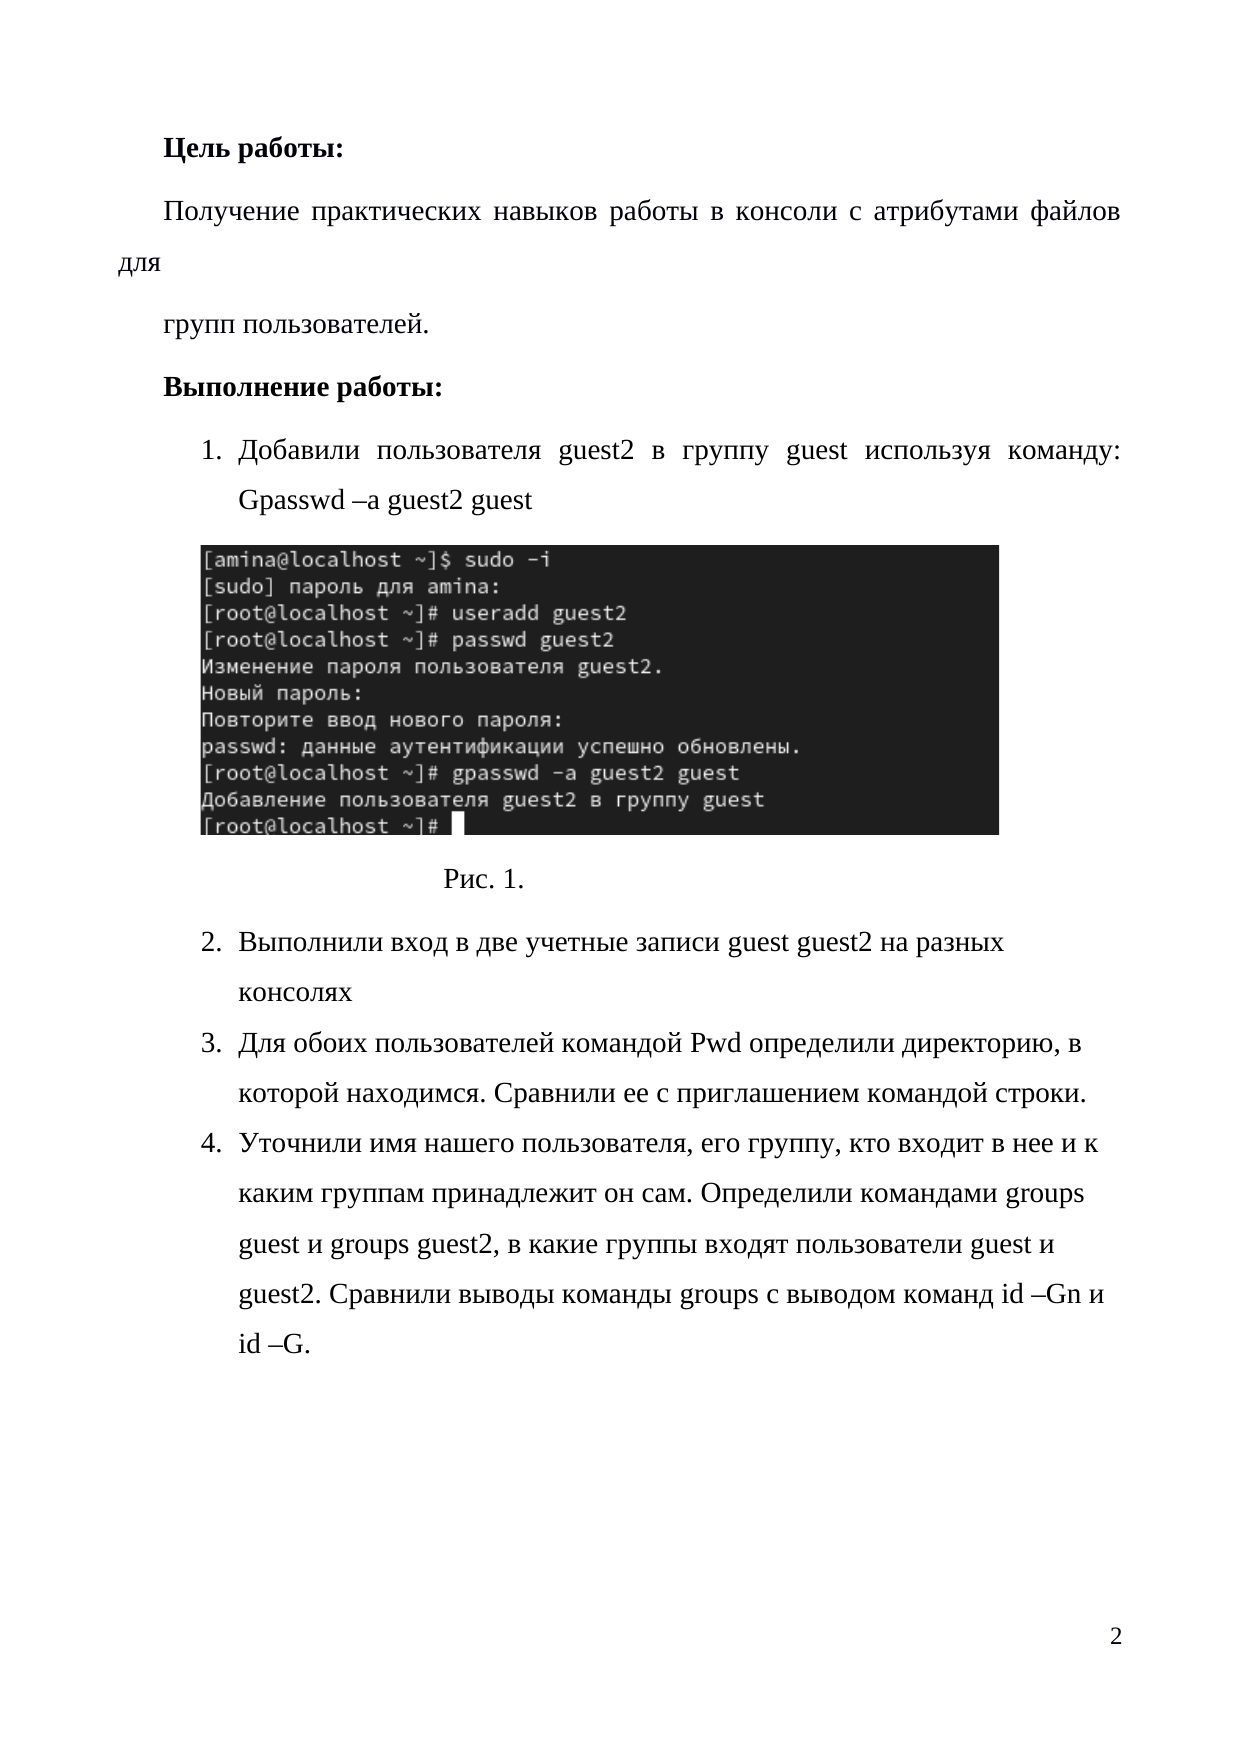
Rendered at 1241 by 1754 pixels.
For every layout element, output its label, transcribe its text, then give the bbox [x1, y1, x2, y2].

list Добавили пользователя guest2 в группу guest используя команду: Gpasswd –a guest2 guest [201, 432, 1122, 516]
list Уточнили имя нашего пользователя, его группу, кто входит в нее и к каким группам принадлежит он сам. Определили командами groups guest и groups guest2, в какие группы входят пользователи guest и guest2. Сравнили выводы команды groups с выводом команд id –Gn и id –G. [201, 1150, 1122, 1385]
subtitle Получение практических навыков работы в консоли с атрибутами файлов для [118, 193, 1122, 277]
subtitle Цель работы: [118, 131, 1122, 164]
text Выполнение работы: [118, 369, 1122, 403]
list Для обоих пользователей командой Pwd определили директорию, в которой находимся. Сравнили ее с приглашением командой строки. [201, 1037, 1122, 1121]
list Выполнили вход в две учетные записи guest guest2 на разных консолях [201, 924, 1122, 1008]
text Рис. 1. [369, 861, 1122, 895]
picture [200, 545, 1000, 835]
subtitle групп пользователей. [118, 307, 1122, 340]
